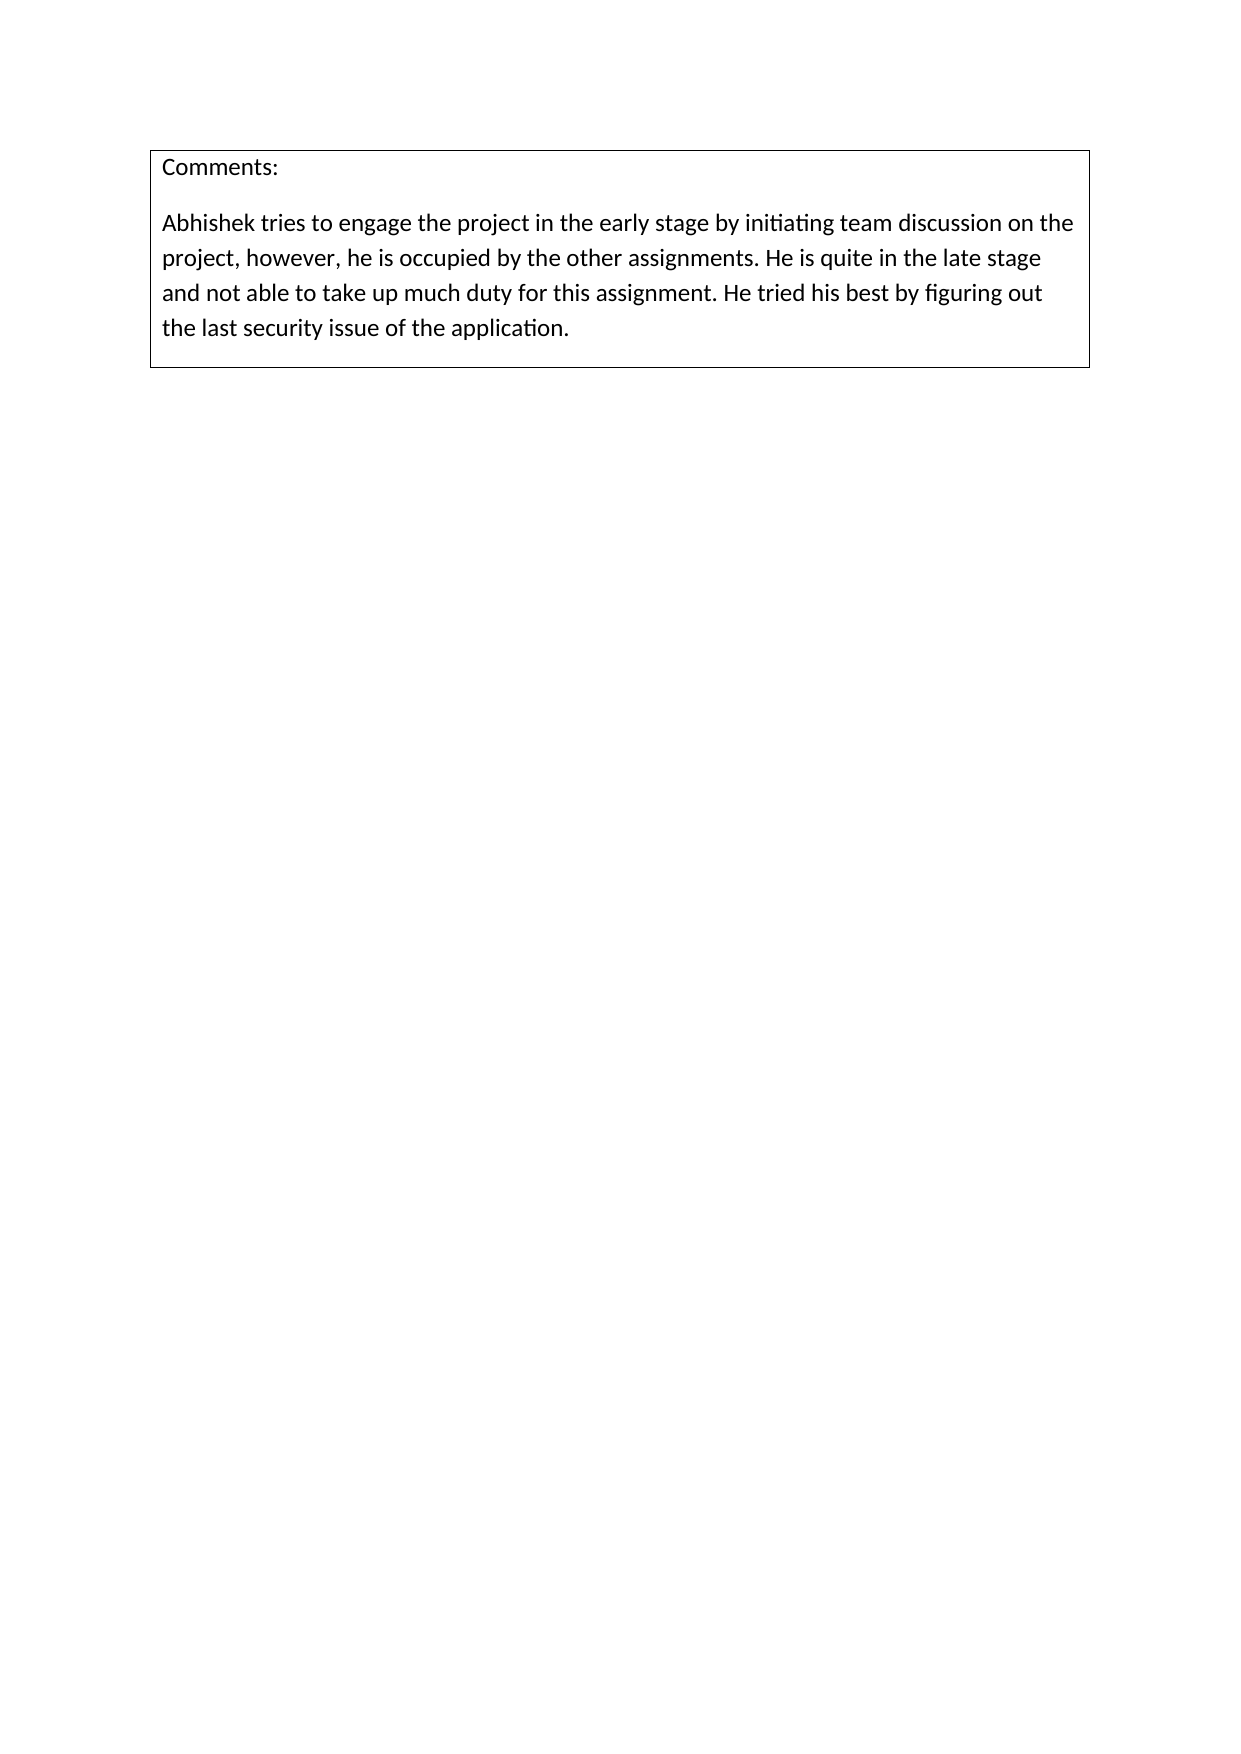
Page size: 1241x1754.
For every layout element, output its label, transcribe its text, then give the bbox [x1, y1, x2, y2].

table_cell Comments: Abhishek tries to engage the project in the early stage by initiating team discussion on the project, however, he is occupied by the other assignments. He is quite in the late stage and not able to take up much duty for this assignment. He tried his best by figuring out the last security issue of the application. [151, 151, 1089, 367]
